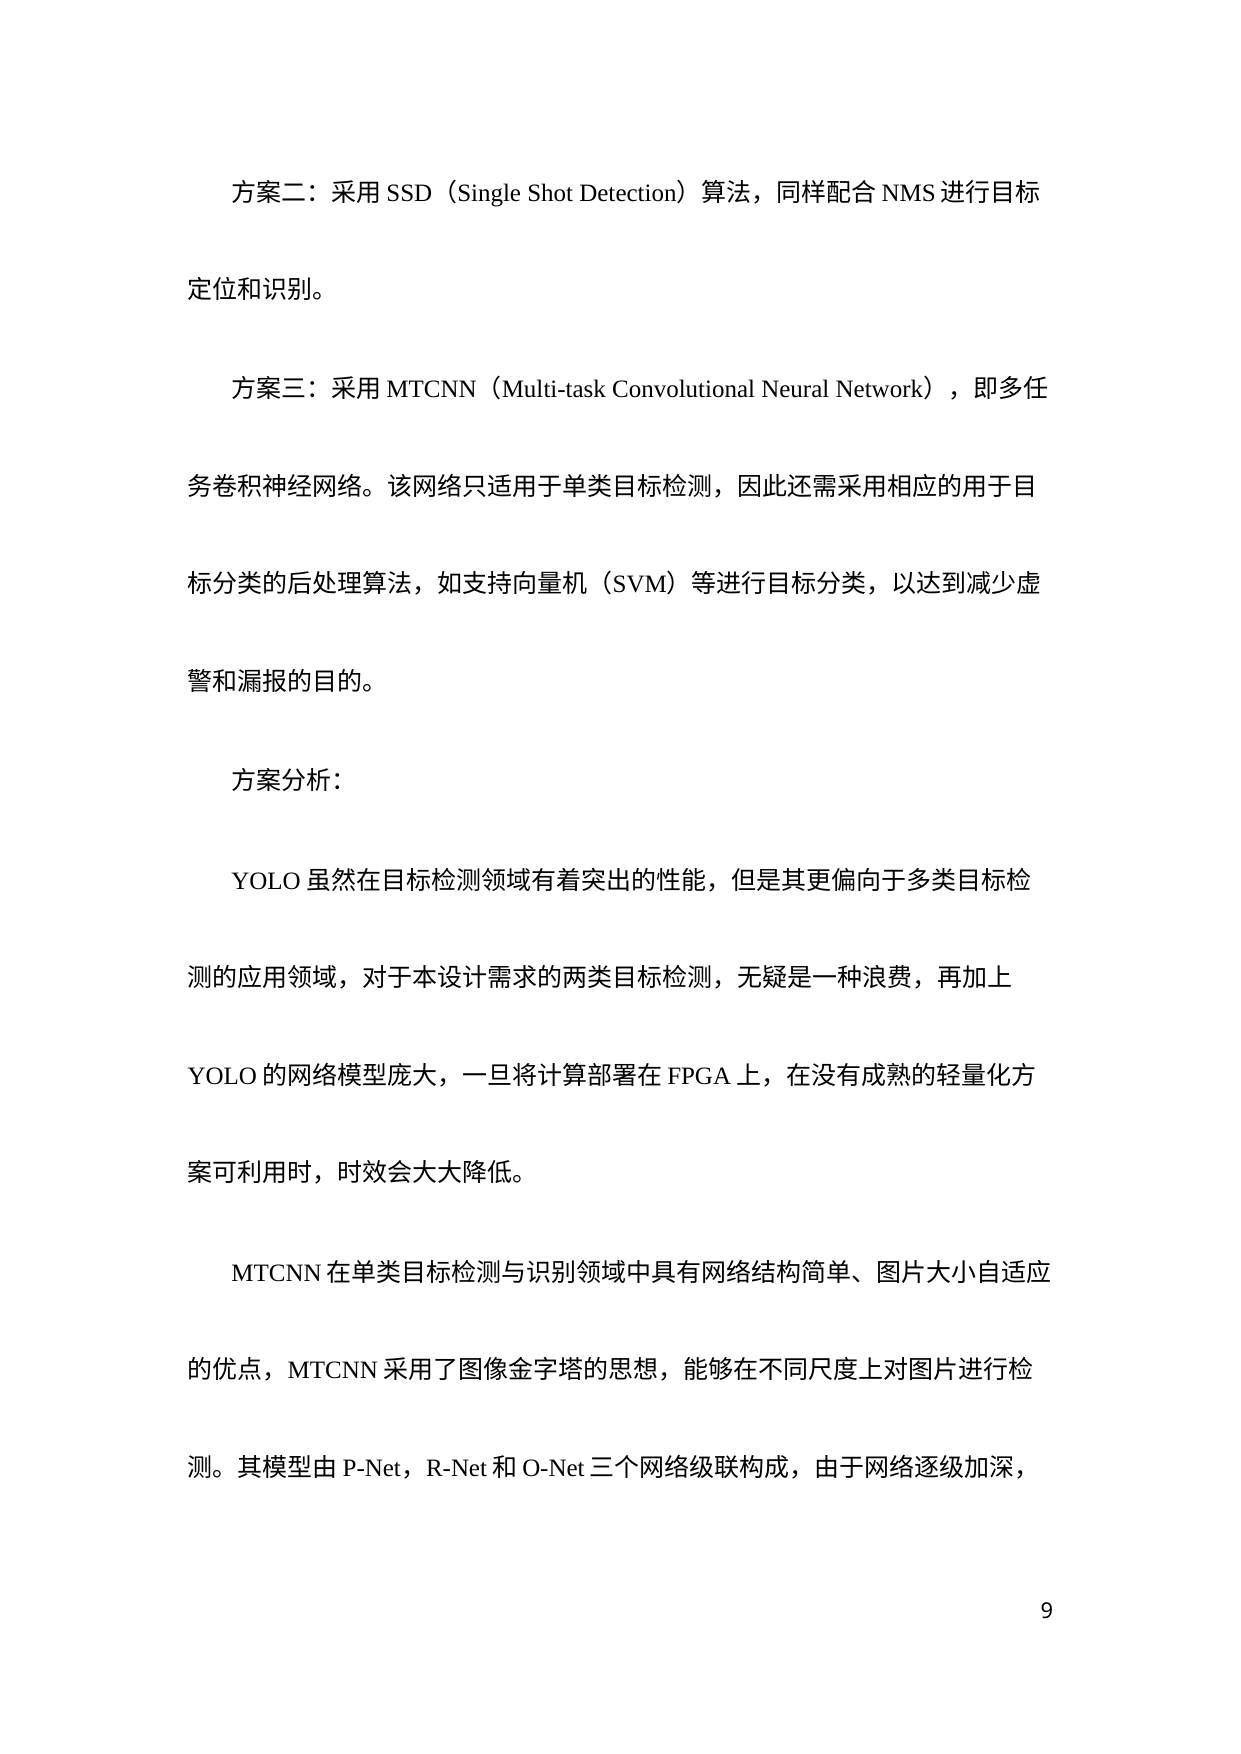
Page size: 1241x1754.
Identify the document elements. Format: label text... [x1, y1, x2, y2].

text 方案分析： [187, 746, 1053, 811]
text YOLO虽然在目标检测领域有着突出的性能，但是其更偏向于多类目标检测的应用领域，对于本设计需求的两类目标检测，无疑是一种浪费，再加上YOLO的网络模型庞大，一旦将计算部署在FPGA上，在没有成熟的轻量化方案可利用时，时效会大大降低。 [187, 846, 1053, 1203]
text 方案二：采用SSD（Single Shot Detection）算法，同样配合NMS进行目标定位和识别。 [187, 158, 1053, 320]
text 方案三：采用MTCNN（Multi-task Convolutional Neural Network），即多任务卷积神经网络。该网络只适用于单类目标检测，因此还需采用相应的用于目标分类的后处理算法，如支持向量机（SVM）等进行目标分类，以达到减少虚警和漏报的目的。 [187, 354, 1053, 712]
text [187, 1238, 1053, 1498]
